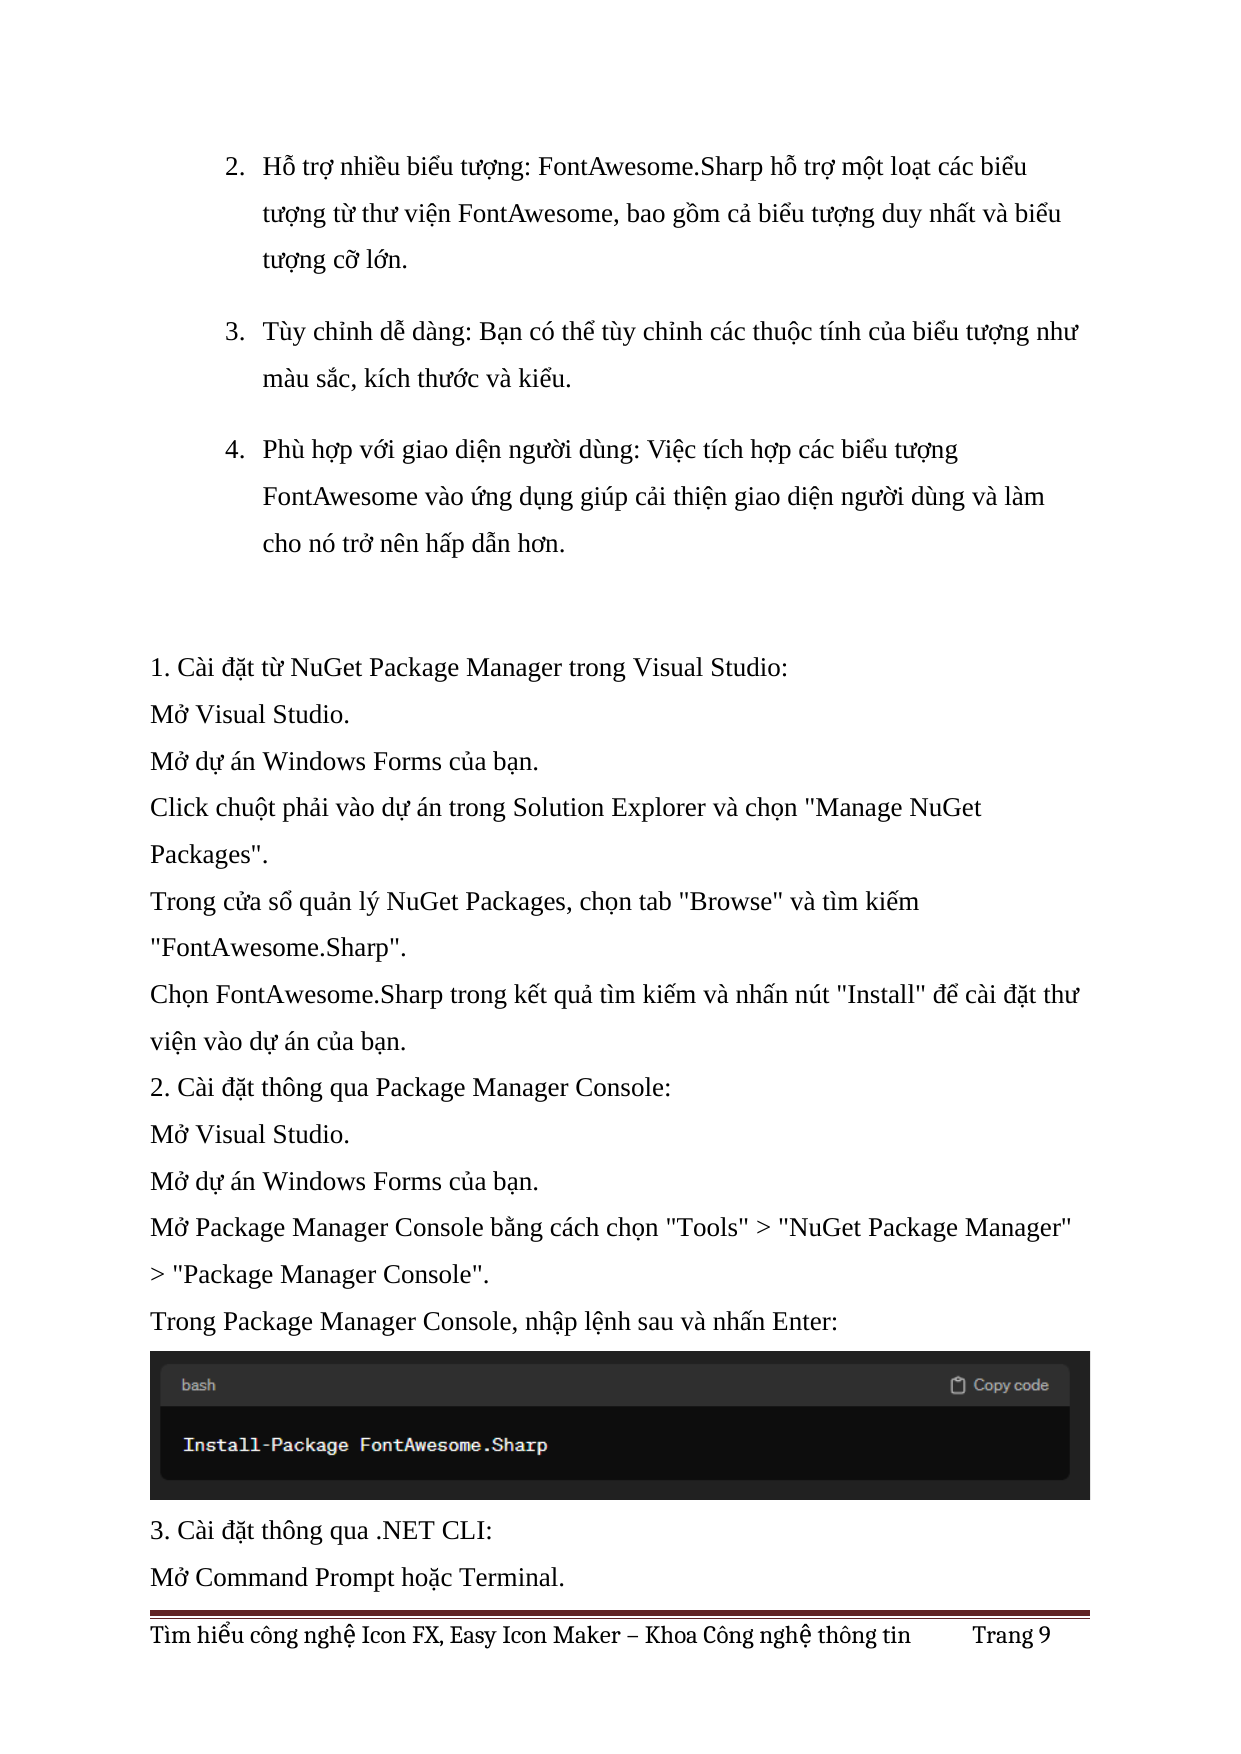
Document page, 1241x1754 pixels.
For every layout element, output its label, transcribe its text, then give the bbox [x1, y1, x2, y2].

text Mở Command Prompt hoặc Terminal. [150, 1561, 1090, 1592]
text Mở Visual Studio. [150, 1118, 1090, 1149]
text Mở dự án Windows Forms của bạn. [150, 744, 1090, 776]
text Chọn FontAwesome.Sharp trong kết quả tìm kiếm và nhấn nút "Install" để cài đặt thư viện vào dự án của bạn. [150, 978, 1090, 1056]
text 2. Cài đặt thông qua Package Manager Console: [150, 1071, 1090, 1102]
text Mở dự án Windows Forms của bạn. [150, 1164, 1090, 1196]
text 1. Cài đặt từ NuGet Package Manager trong Visual Studio: [150, 651, 1090, 682]
text Trong Package Manager Console, nhập lệnh sau và nhấn Enter: [150, 1304, 1090, 1336]
text Mở Package Manager Console bằng cách chọn "Tools" > "NuGet Package Manager" > "Package Manager Console". [150, 1211, 1090, 1289]
picture [150, 1351, 1091, 1500]
text 3. Cài đặt thông qua .NET CLI: [150, 1514, 1090, 1545]
text Click chuột phải vào dự án trong Solution Explorer và chọn "Manage NuGet Packages". [150, 791, 1090, 869]
list Phù hợp với giao diện người dùng: Việc tích hợp các biểu tượng FontAwesome vào ứng dụng giúp cải thiện giao diện người dùng và làm cho nó trở nên hấp dẫn hơn. [225, 433, 1090, 558]
list Tùy chỉnh dễ dàng: Bạn có thể tùy chỉnh các thuộc tính của biểu tượng như màu sắc, kích thước và kiểu. [225, 315, 1090, 393]
list Hỗ trợ nhiều biểu tượng: FontAwesome.Sharp hỗ trợ một loạt các biểu tượng từ thư viện FontAwesome, bao gồm cả biểu tượng duy nhất và biểu tượng cỡ lớn. [225, 150, 1090, 274]
text Trong cửa sổ quản lý NuGet Packages, chọn tab "Browse" và tìm kiếm "FontAwesome.Sharp". [150, 884, 1090, 962]
text Mở Visual Studio. [150, 698, 1090, 729]
